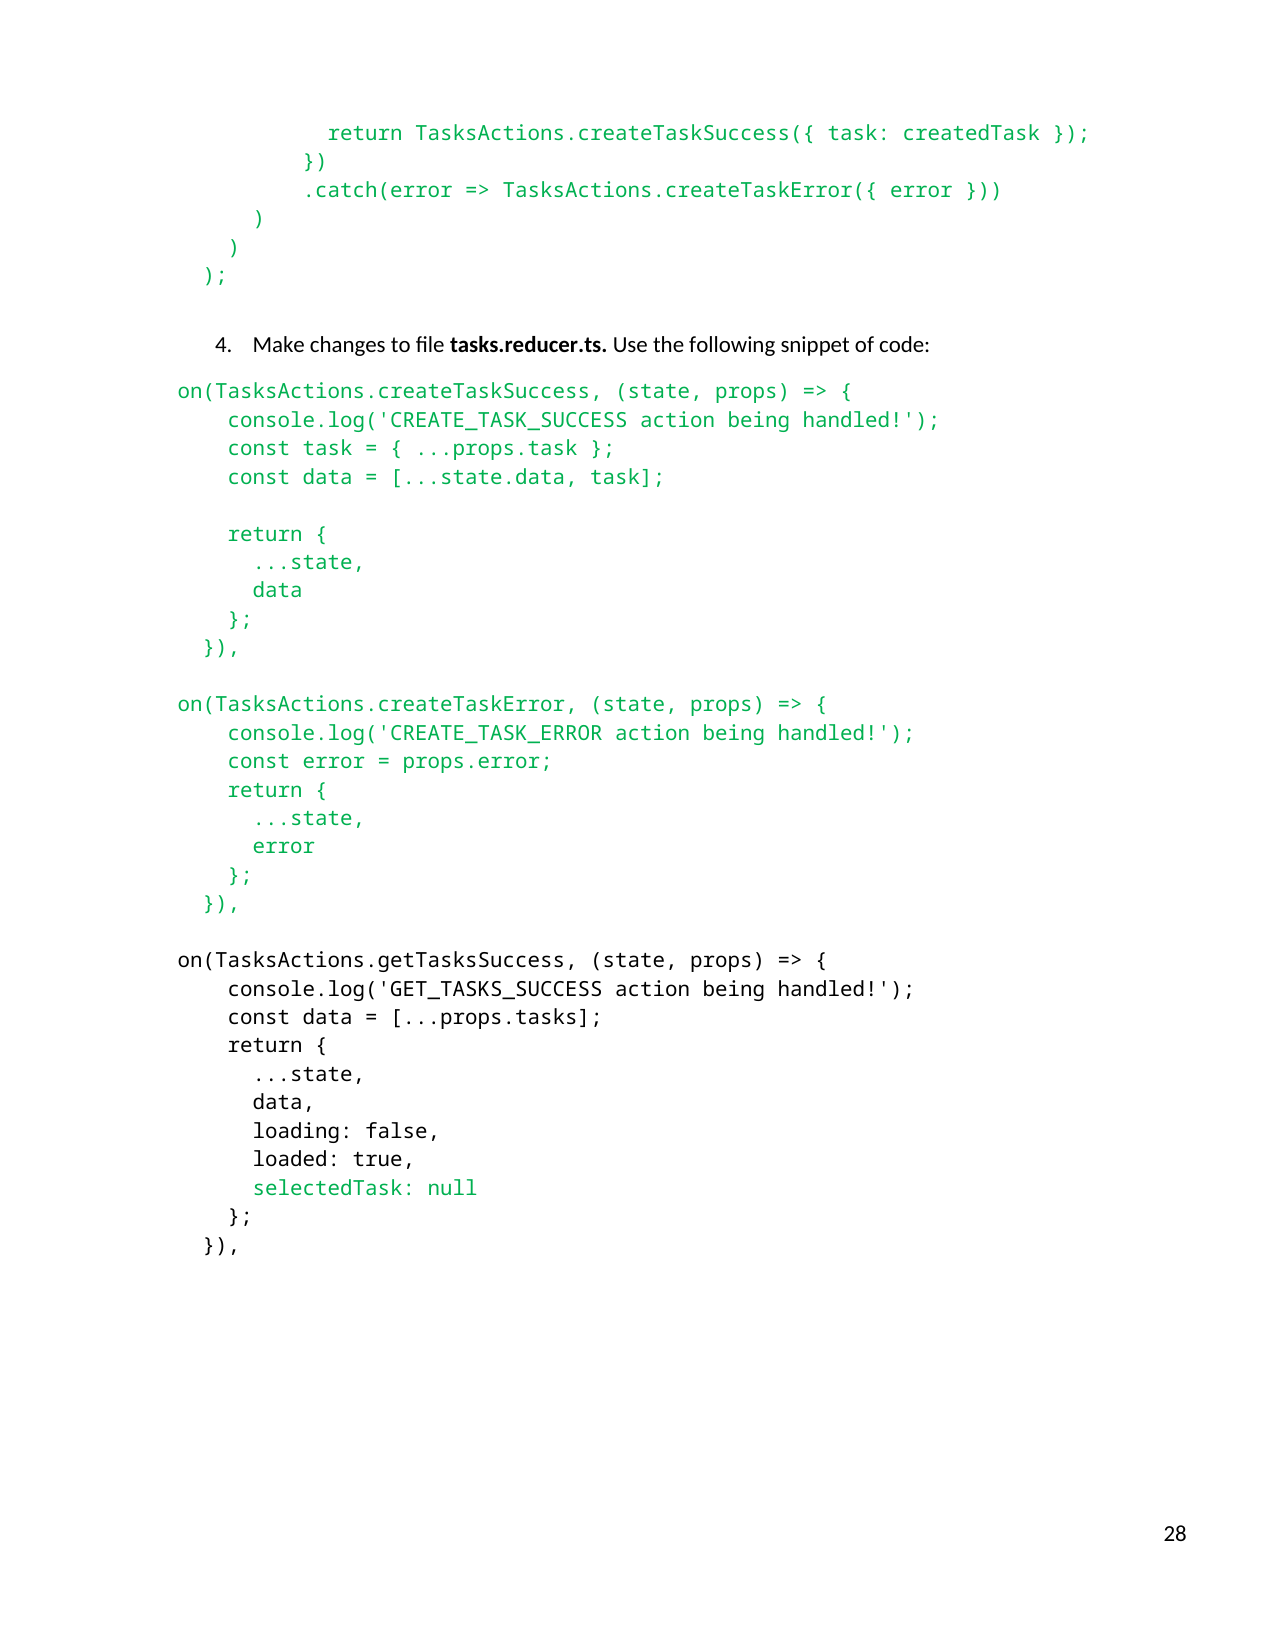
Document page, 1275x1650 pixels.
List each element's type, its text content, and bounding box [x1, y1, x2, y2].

text }), [177, 888, 1186, 917]
text on(TasksActions.getTasksSuccess, (state, props) => { [177, 945, 1186, 974]
text }; [177, 860, 1186, 888]
text }), [177, 1230, 1186, 1258]
text const error = props.error; [177, 746, 1186, 775]
text return { [177, 1031, 1186, 1059]
text const task = { ...props.task }; [177, 433, 1186, 462]
text return { [177, 775, 1186, 803]
text ) [177, 232, 1186, 260]
text ...state, [177, 1059, 1186, 1087]
text }) [177, 147, 1186, 175]
text .catch(error => TasksActions.createTaskError({ error })) [177, 175, 1186, 203]
text ); [177, 260, 1186, 289]
text on(TasksActions.createTaskError, (state, props) => { [177, 689, 1186, 718]
text return TasksActions.createTaskSuccess({ task: createdTask }); [177, 118, 1186, 147]
text }; [177, 604, 1186, 632]
text const data = [...props.tasks]; [177, 1002, 1186, 1031]
text console.log('CREATE_TASK_SUCCESS action being handled!'); [177, 405, 1186, 433]
text console.log('CREATE_TASK_ERROR action being handled!'); [177, 718, 1186, 746]
list Make changes to file tasks.reducer.ts. Use the following snippet of code: [215, 330, 1186, 358]
text const data = [...state.data, task]; [177, 462, 1186, 490]
text }), [177, 632, 1186, 661]
text selectedTask: null [177, 1173, 1186, 1201]
text ) [177, 203, 1186, 232]
text ...state, [177, 803, 1186, 832]
text console.log('GET_TASKS_SUCCESS action being handled!'); [177, 974, 1186, 1002]
text return { [177, 519, 1186, 547]
text data, [177, 1087, 1186, 1116]
text data [177, 576, 1186, 604]
text ...state, [177, 547, 1186, 576]
text error [177, 832, 1186, 860]
text loaded: true, [177, 1144, 1186, 1173]
text on(TasksActions.createTaskSuccess, (state, props) => { [177, 377, 1186, 405]
text loading: false, [177, 1116, 1186, 1144]
text }; [177, 1201, 1186, 1230]
